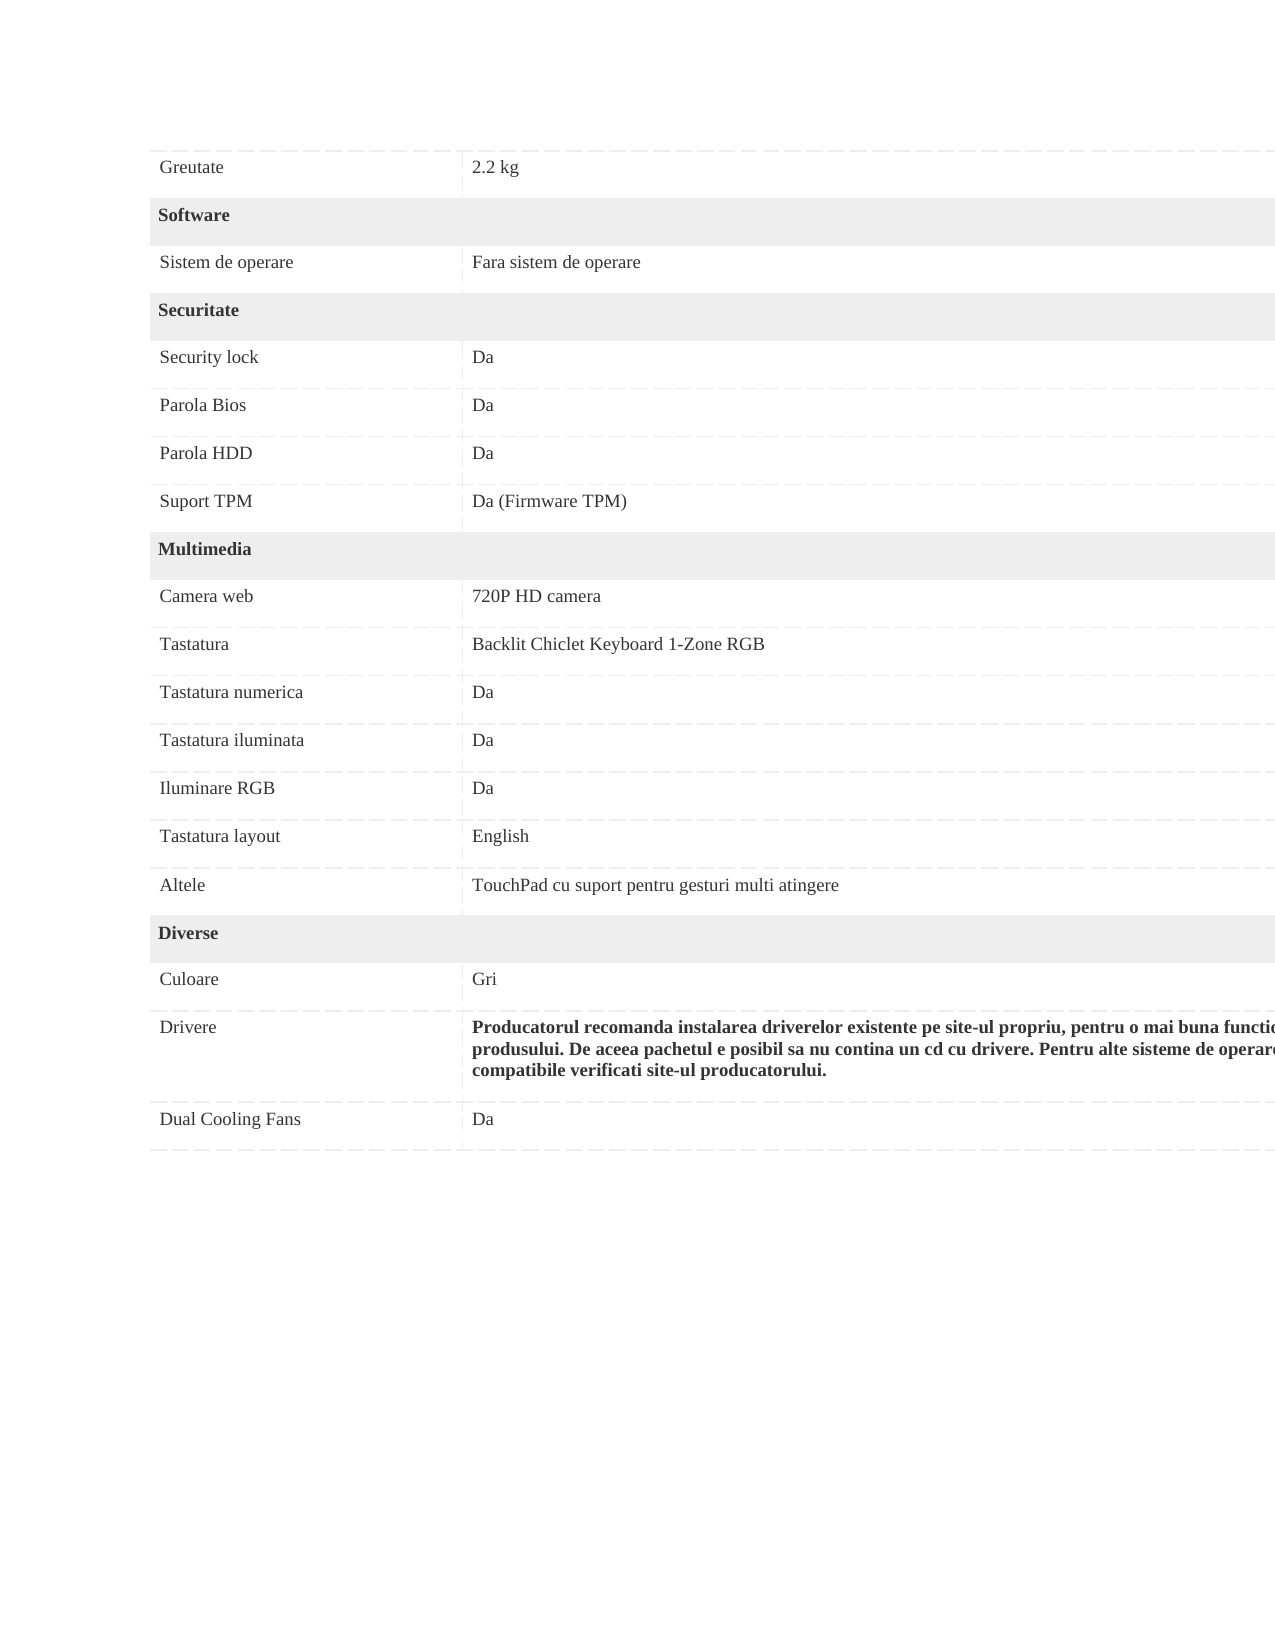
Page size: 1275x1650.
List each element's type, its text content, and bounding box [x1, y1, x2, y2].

table_cell Da [463, 1101, 1275, 1149]
table_cell Tastatura numerica [150, 675, 462, 723]
table_cell 2.2 kg [463, 150, 1275, 198]
table_cell Da [463, 771, 1275, 819]
table_cell Sistem de operare [150, 246, 462, 293]
table_cell TouchPad cu suport pentru gesturi multi atingere [463, 867, 1275, 915]
table_cell Altele [150, 867, 462, 915]
table_cell Camera web [150, 580, 462, 627]
table_cell Drivere [150, 1010, 462, 1101]
table_cell Parola HDD [150, 436, 462, 484]
table_cell Tastatura iluminata [150, 723, 462, 771]
table_cell Dual Cooling Fans [150, 1101, 462, 1149]
table_cell Tastatura [150, 627, 462, 675]
table_cell English [463, 819, 1275, 867]
table_cell 720P HD camera [463, 580, 1275, 627]
table_cell Tastatura layout [150, 819, 462, 867]
table_cell Da [463, 436, 1275, 484]
table_cell Da (Firmware TPM) [463, 484, 1275, 532]
table_cell Securitate [150, 293, 1275, 341]
table_cell Parola Bios [150, 388, 462, 436]
table_cell Da [463, 723, 1275, 771]
table_cell Fara sistem de operare [463, 246, 1275, 293]
table_cell Da [463, 675, 1275, 723]
table_cell Security lock [150, 341, 462, 387]
table_cell Software [150, 198, 1275, 246]
table_cell Iluminare RGB [150, 771, 462, 819]
table_cell Suport TPM [150, 484, 462, 532]
table_cell Culoare [150, 964, 462, 1010]
table_cell Greutate [150, 150, 462, 198]
table_cell Diverse [150, 915, 1275, 963]
table_cell Multimedia [150, 532, 1275, 580]
table_cell Da [463, 388, 1275, 436]
table_cell Producatorul recomanda instalarea driverelor existente pe site-ul propriu, pentru o mai buna functionare a produsului. De aceea pachetul e posibil sa nu contina un cd cu drivere. Pentru alte sisteme de operare compatibile verificati site-ul producatorului. [463, 1010, 1275, 1101]
table_cell Backlit Chiclet Keyboard 1-Zone RGB [463, 627, 1275, 675]
table_cell Da [463, 341, 1275, 387]
table_cell Gri [463, 964, 1275, 1010]
